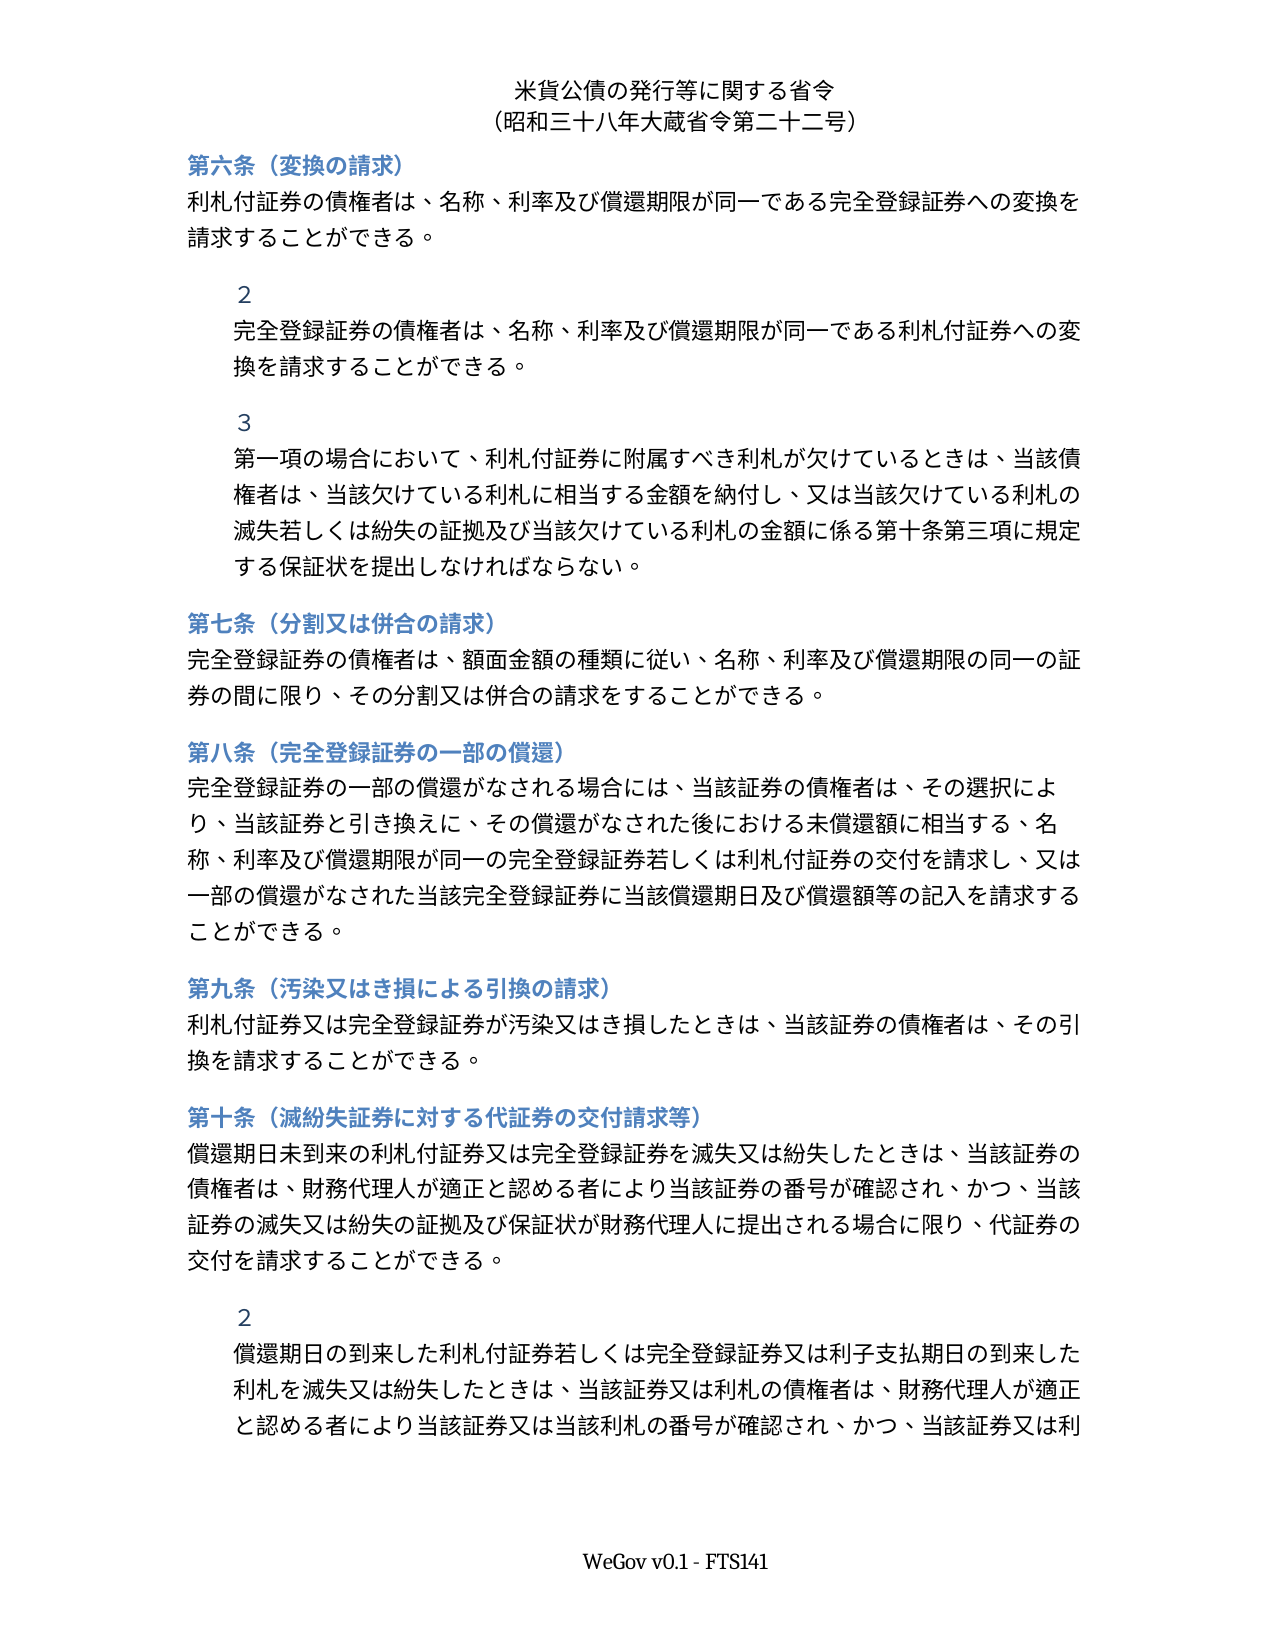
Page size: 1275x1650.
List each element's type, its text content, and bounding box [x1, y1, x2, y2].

text 償還期日未到来の利札付証券又は完全登録証券を滅失又は紛失したときは、当該証券の債権者は、財務代理人が適正と認める者により当該証券の番号が確認され、かつ、当該証券の滅失又は紛失の証拠及び保証状が財務代理人に提出される場合に限り、代証券の交付を請求することができる。 [187, 1137, 1087, 1277]
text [233, 1338, 1087, 1441]
subtitle ３ [233, 407, 1087, 438]
text 利札付証券の債権者は、名称、利率及び償還期限が同一である完全登録証券への変換を請求することができる。 [187, 186, 1087, 253]
subtitle 第七条（分割又は併合の請求） [187, 608, 1087, 639]
subtitle ２ [233, 1302, 1087, 1333]
subtitle ２ [233, 279, 1087, 310]
subtitle 第六条（変換の請求） [187, 150, 1087, 181]
text 完全登録証券の債権者は、名称、利率及び償還期限が同一である利札付証券への変換を請求することができる。 [233, 314, 1087, 382]
text 完全登録証券の一部の償還がなされる場合には、当該証券の債権者は、その選択により、当該証券と引き換えに、その償還がなされた後における未償還額に相当する、名称、利率及び償還期限が同一の完全登録証券若しくは利札付証券の交付を請求し、又は一部の償還がなされた当該完全登録証券に当該償還期日及び償還額等の記入を請求することができる。 [187, 772, 1087, 947]
subtitle 第十条（滅紛失証券に対する代証券の交付請求等） [187, 1102, 1087, 1133]
text 第一項の場合において、利札付証券に附属すべき利札が欠けているときは、当該債権者は、当該欠けている利札に相当する金額を納付し、又は当該欠けている利札の滅失若しくは紛失の証拠及び当該欠けている利札の金額に係る第十条第三項に規定する保証状を提出しなければならない。 [233, 443, 1087, 582]
text 完全登録証券の債権者は、額面金額の種類に従い、名称、利率及び償還期限の同一の証券の間に限り、その分割又は併合の請求をすることができる。 [187, 644, 1087, 711]
subtitle 第九条（汚染又はき損による引換の請求） [187, 973, 1087, 1004]
text 利札付証券又は完全登録証券が汚染又はき損したときは、当該証券の債権者は、その引換を請求することができる。 [187, 1009, 1087, 1076]
subtitle 第八条（完全登録証券の一部の償還） [187, 736, 1087, 768]
